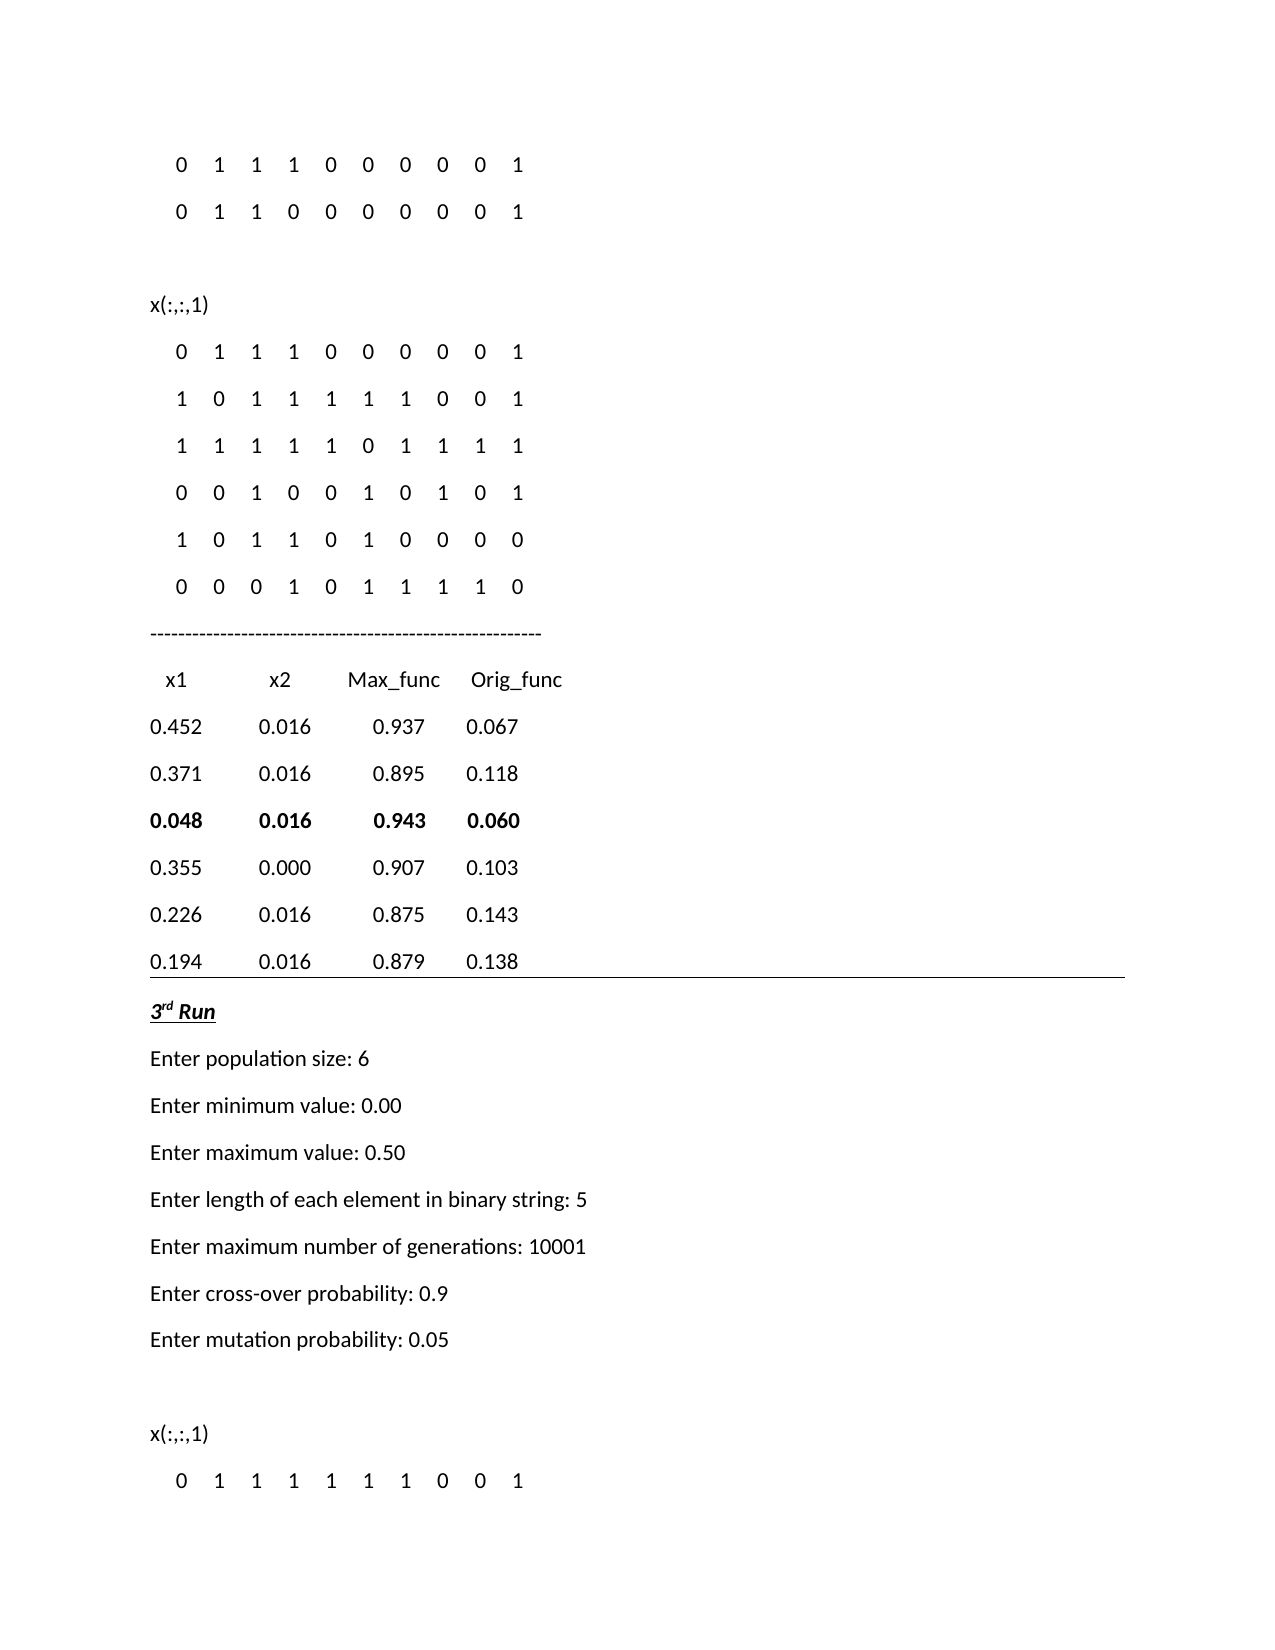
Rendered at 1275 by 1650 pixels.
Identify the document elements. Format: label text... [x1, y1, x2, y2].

text 0 1 1 1 1 1 1 0 0 1 [150, 1466, 1125, 1494]
text x(:,:,1) [150, 1419, 1125, 1447]
text Enter population size: 6 [150, 1044, 1125, 1072]
text 0.355 0.000 0.907 0.103 [150, 853, 1125, 881]
text 0.226 0.016 0.875 0.143 [150, 900, 1125, 928]
text 0.048 0.016 0.943 0.060 [150, 806, 1125, 834]
text 0 1 1 0 0 0 0 0 0 1 [150, 197, 1125, 225]
text 1 1 1 1 1 0 1 1 1 1 [150, 431, 1125, 459]
text x(:,:,1) [150, 291, 1125, 319]
text 0 0 0 1 0 1 1 1 1 0 [150, 572, 1125, 600]
text 3rd Run [150, 997, 1125, 1025]
text 0.452 0.016 0.937 0.067 [150, 712, 1125, 741]
text Enter mutation probability: 0.05 [150, 1326, 1125, 1353]
text 0 1 1 1 0 0 0 0 0 1 [150, 337, 1125, 366]
text 0.371 0.016 0.895 0.118 [150, 759, 1125, 787]
text 1 0 1 1 0 1 0 0 0 0 [150, 525, 1125, 553]
text 0.194 0.016 0.879 0.138 [150, 947, 1125, 977]
text -------------------------------------------------------- [150, 619, 1125, 647]
text Enter cross-over probability: 0.9 [150, 1279, 1125, 1307]
text Enter length of each element in binary string: 5 [150, 1185, 1125, 1213]
text 1 0 1 1 1 1 1 0 0 1 [150, 384, 1125, 412]
text Enter maximum number of generations: 10001 [150, 1232, 1125, 1260]
text 0 1 1 1 0 0 0 0 0 1 [150, 150, 1125, 178]
text Enter minimum value: 0.00 [150, 1091, 1125, 1119]
text Enter maximum value: 0.50 [150, 1138, 1125, 1166]
text x1 x2 Max_func Orig_func [150, 666, 1125, 694]
text 0 0 1 0 0 1 0 1 0 1 [150, 478, 1125, 506]
